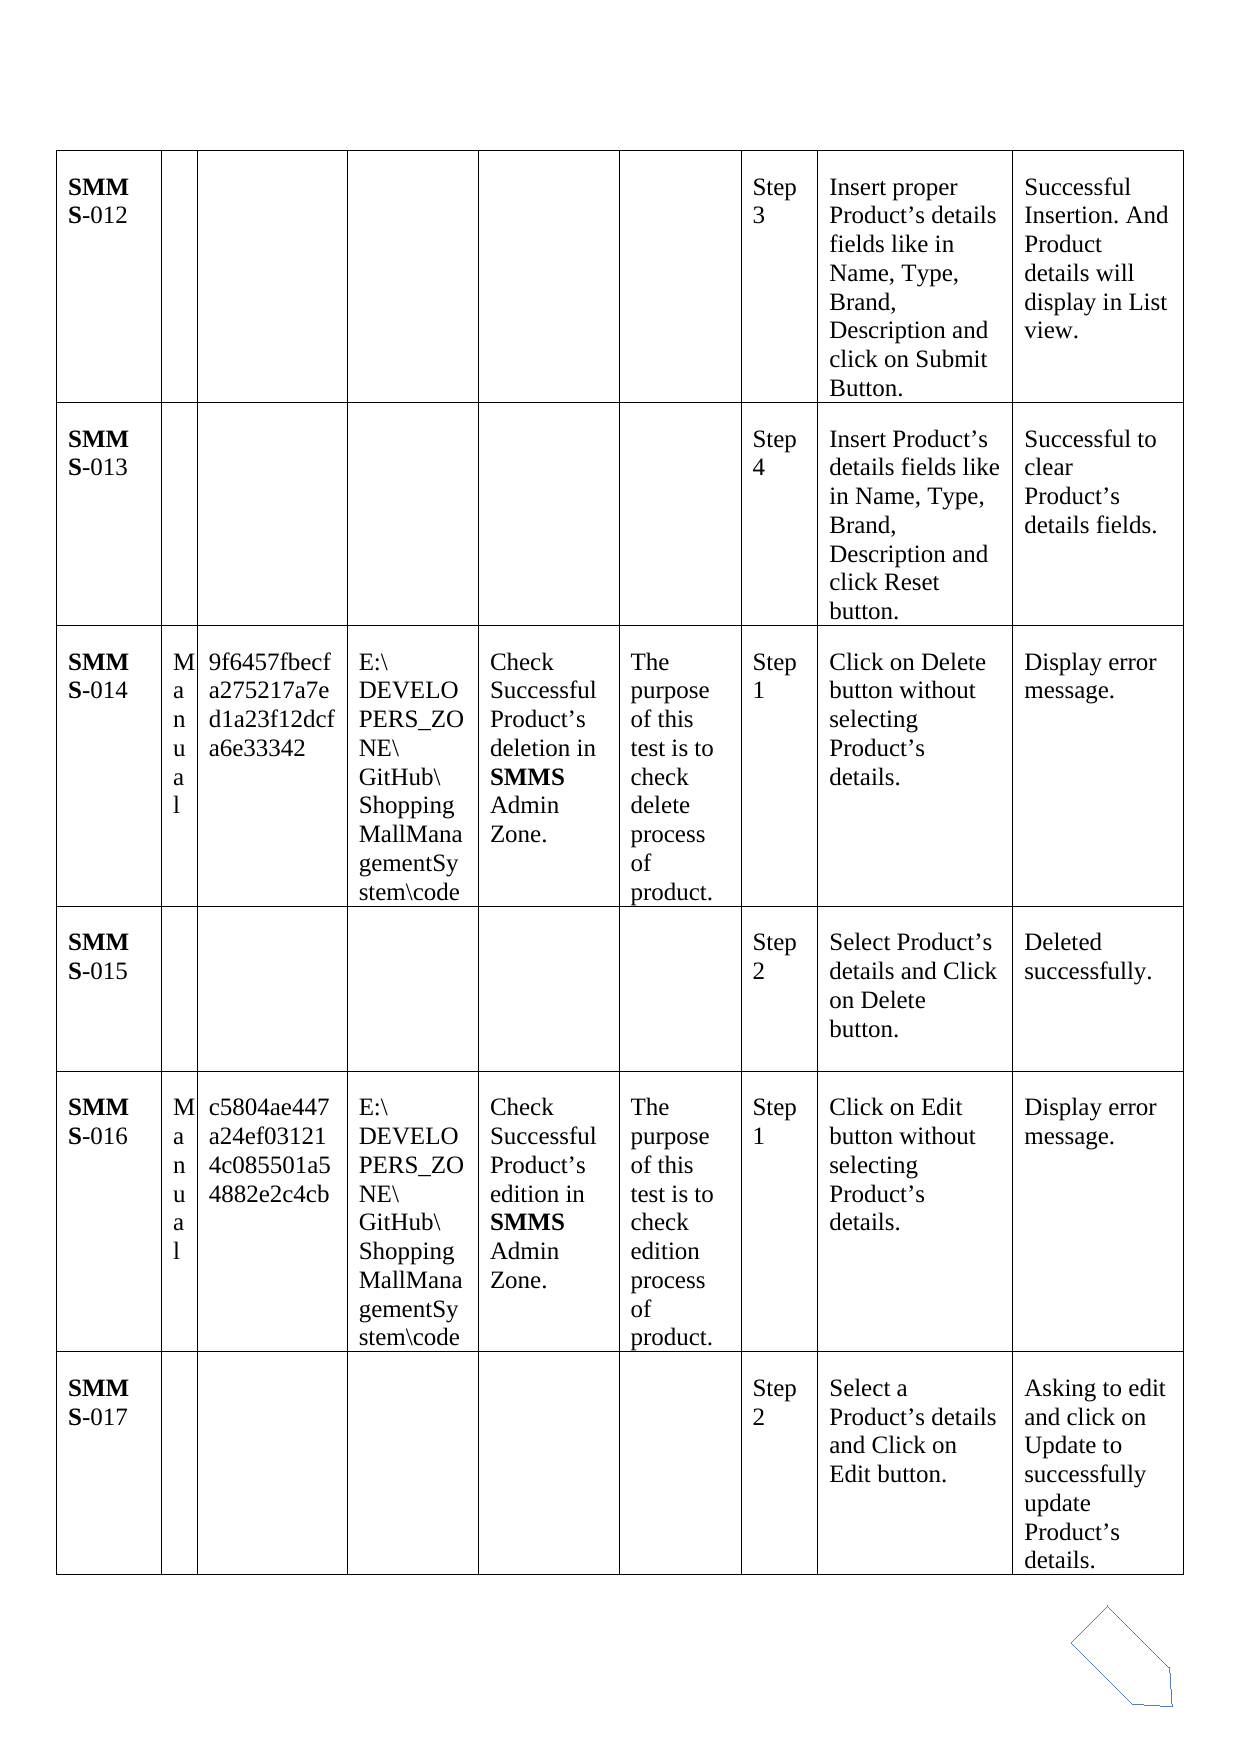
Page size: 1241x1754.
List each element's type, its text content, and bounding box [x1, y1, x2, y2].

table_cell Step1 [742, 626, 817, 906]
table_cell 9f6457fbecfa275217a7ed1a23f12dcfa6e33342 [198, 626, 347, 906]
table_cell [348, 151, 478, 402]
table_cell [162, 907, 197, 1071]
table_cell [479, 151, 619, 402]
table_cell [348, 1352, 478, 1574]
table_cell [479, 907, 619, 1071]
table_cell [348, 1072, 478, 1351]
table_cell Successful to clear Product’s details fields. [1013, 403, 1183, 625]
table_cell [198, 907, 347, 1071]
table_cell Successful Insertion. And Product details will display in List view. [1013, 151, 1183, 402]
table_cell Check Successful Product’s edition in SMMS Admin Zone. [479, 1072, 619, 1351]
table_cell Asking to edit and click on Update to successfully update Product’s details. [1013, 1352, 1183, 1574]
table_cell [162, 403, 197, 625]
table_cell [620, 1352, 741, 1574]
table_cell [479, 1352, 619, 1574]
table_cell Insert proper Product’s details fields like in Name, Type, Brand, Description and click on Submit Button. [818, 151, 1012, 402]
table_cell Step2 [742, 907, 817, 1071]
table_cell Check Successful Product’s deletion in SMMS Admin Zone. [479, 626, 619, 906]
table_cell The purpose of this test is to check delete process of product. [620, 626, 741, 906]
table_cell Step3 [742, 151, 817, 402]
table_cell Deleted successfully. [1013, 907, 1183, 1071]
table_cell Display error message. [1013, 1072, 1183, 1351]
table_cell [620, 403, 741, 625]
table_cell [620, 907, 741, 1071]
table_cell [162, 151, 197, 402]
table_cell Click on Delete button without selecting Product’s details. [818, 626, 1012, 906]
table_cell Click on Edit button without selecting Product’s details. [818, 1072, 1012, 1351]
table_cell SMMS-015 [57, 907, 161, 1071]
table_cell [620, 151, 741, 402]
table_cell Select a Product’s details and Click on Edit button. [818, 1352, 1012, 1574]
table_cell Insert Product’s details fields like in Name, Type, Brand, Description and click Reset button. [818, 403, 1012, 625]
table_cell [479, 403, 619, 625]
table_cell [162, 1352, 197, 1574]
table_cell Step4 [742, 403, 817, 625]
table_cell SMMS-012 [57, 151, 161, 402]
table_cell E:\DEVELOPERS_ZONE\GitHub\ShoppingMallManagementSystem\code [348, 626, 478, 906]
table_cell [198, 151, 347, 402]
table_cell [198, 403, 347, 625]
table_cell Step1 [742, 1072, 817, 1351]
table_cell SMMS-013 [57, 403, 161, 625]
table_cell Step2 [742, 1352, 817, 1574]
table_cell Select Product’s details and Click on Delete button. [818, 907, 1012, 1071]
table_cell [348, 403, 478, 625]
table_cell SMMS-017 [57, 1352, 161, 1574]
table_cell Manual [162, 1072, 197, 1351]
table_cell Display error message. [1013, 626, 1183, 906]
table_cell Manual [162, 626, 197, 906]
table_cell SMMS-014 [57, 626, 161, 906]
table_cell SMMS-016 [57, 1072, 161, 1351]
table_cell [348, 907, 478, 1071]
table_cell The purpose of this test is to check edition process of product. [620, 1072, 741, 1351]
table_cell [198, 1352, 347, 1574]
table_cell c5804ae447a24ef031214c085501a54882e2c4cb [198, 1072, 347, 1351]
